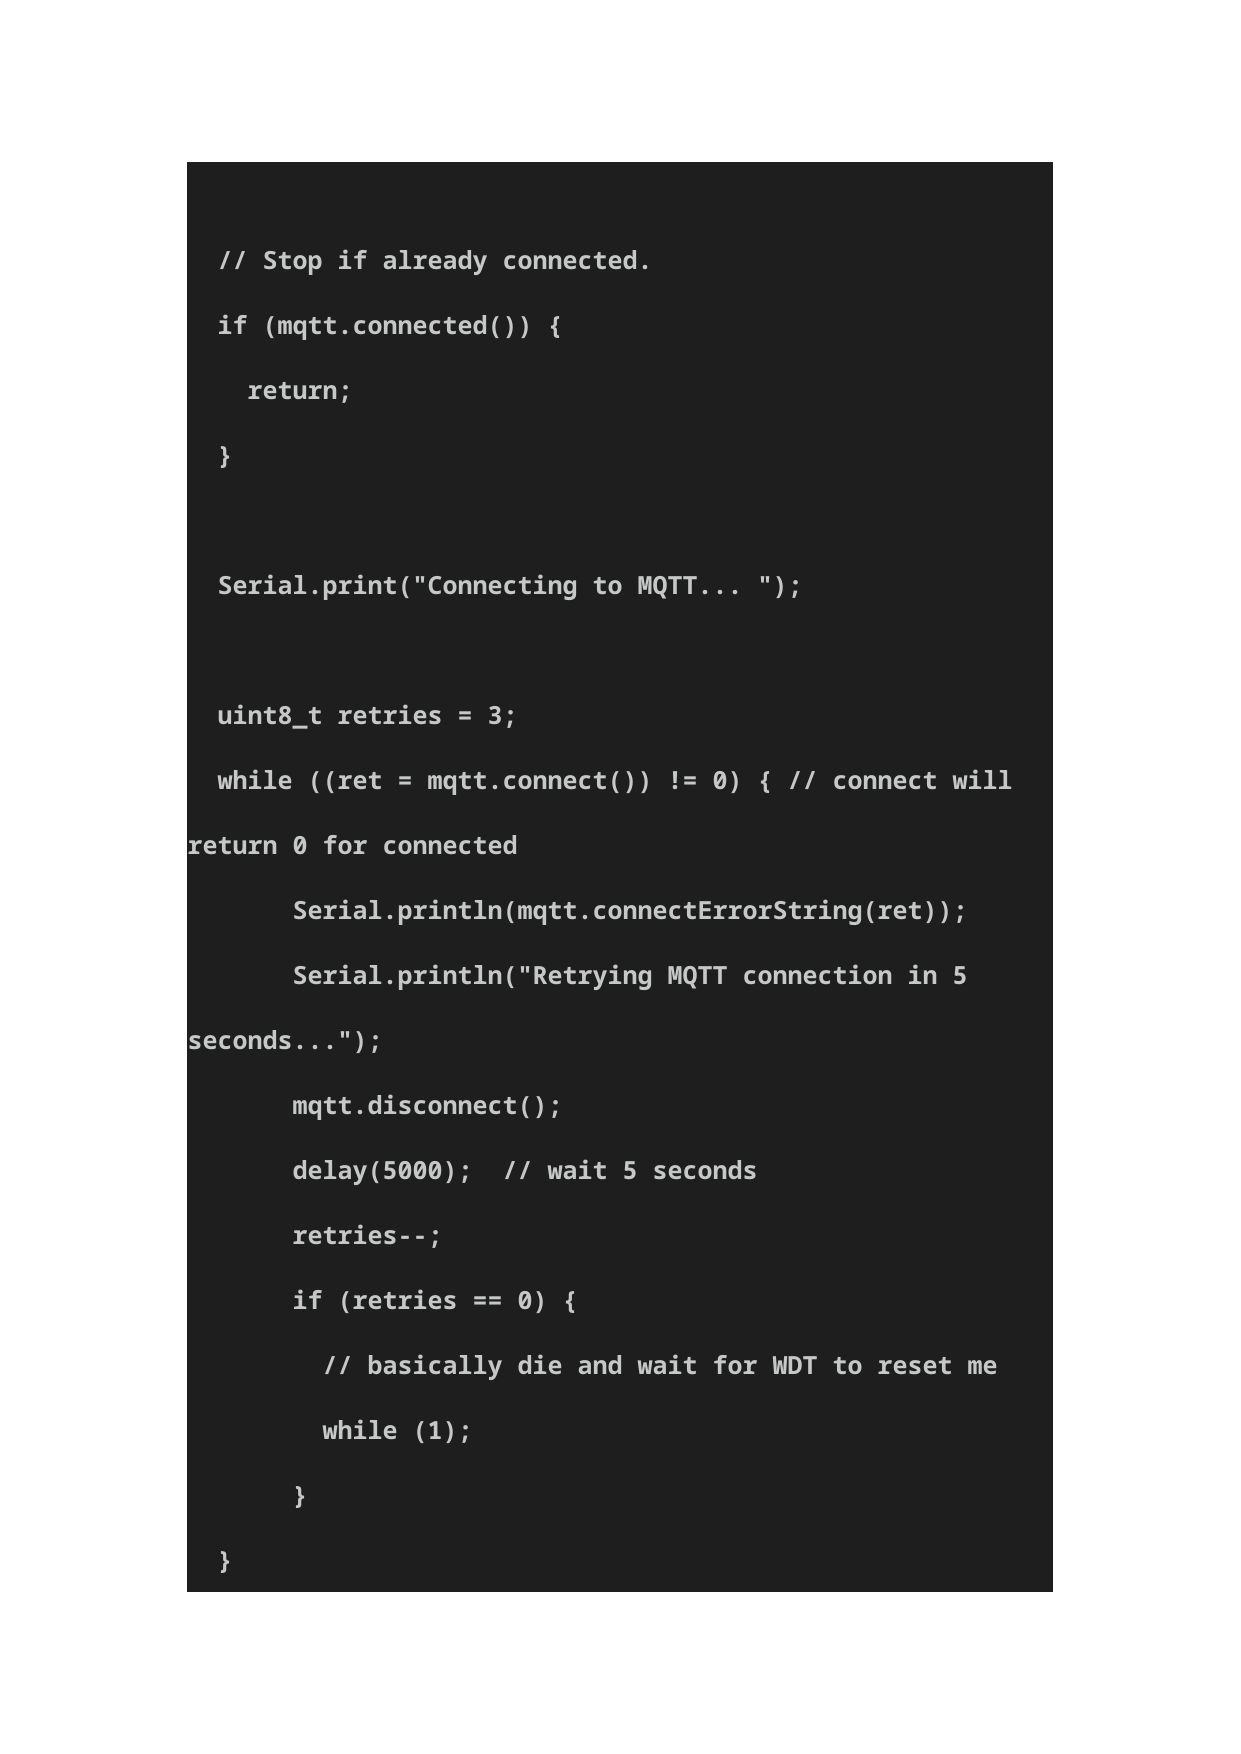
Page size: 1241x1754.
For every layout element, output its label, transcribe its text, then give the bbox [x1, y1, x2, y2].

text while ((ret = mqtt.connect()) != 0) { // connect will return 0 for connected [187, 747, 1053, 877]
text uint8_t retries = 3; [187, 682, 1053, 747]
text // basically die and wait for WDT to reset me [187, 1332, 1053, 1397]
text } [187, 1527, 1053, 1592]
text return; [187, 357, 1053, 422]
text mqtt.disconnect(); [187, 1072, 1053, 1137]
text while (1); [187, 1397, 1053, 1462]
text if (mqtt.connected()) { [187, 292, 1053, 357]
text Serial.print("Connecting to MQTT... "); [187, 552, 1053, 617]
text delay(5000); // wait 5 seconds [187, 1137, 1053, 1202]
text Serial.println(mqtt.connectErrorString(ret)); [187, 877, 1053, 942]
text retries--; [187, 1202, 1053, 1267]
text } [187, 1462, 1053, 1527]
text if (retries == 0) { [187, 1267, 1053, 1332]
text // Stop if already connected. [187, 227, 1053, 292]
text } [187, 422, 1053, 487]
text Serial.println("Retrying MQTT connection in 5 seconds..."); [187, 942, 1053, 1072]
